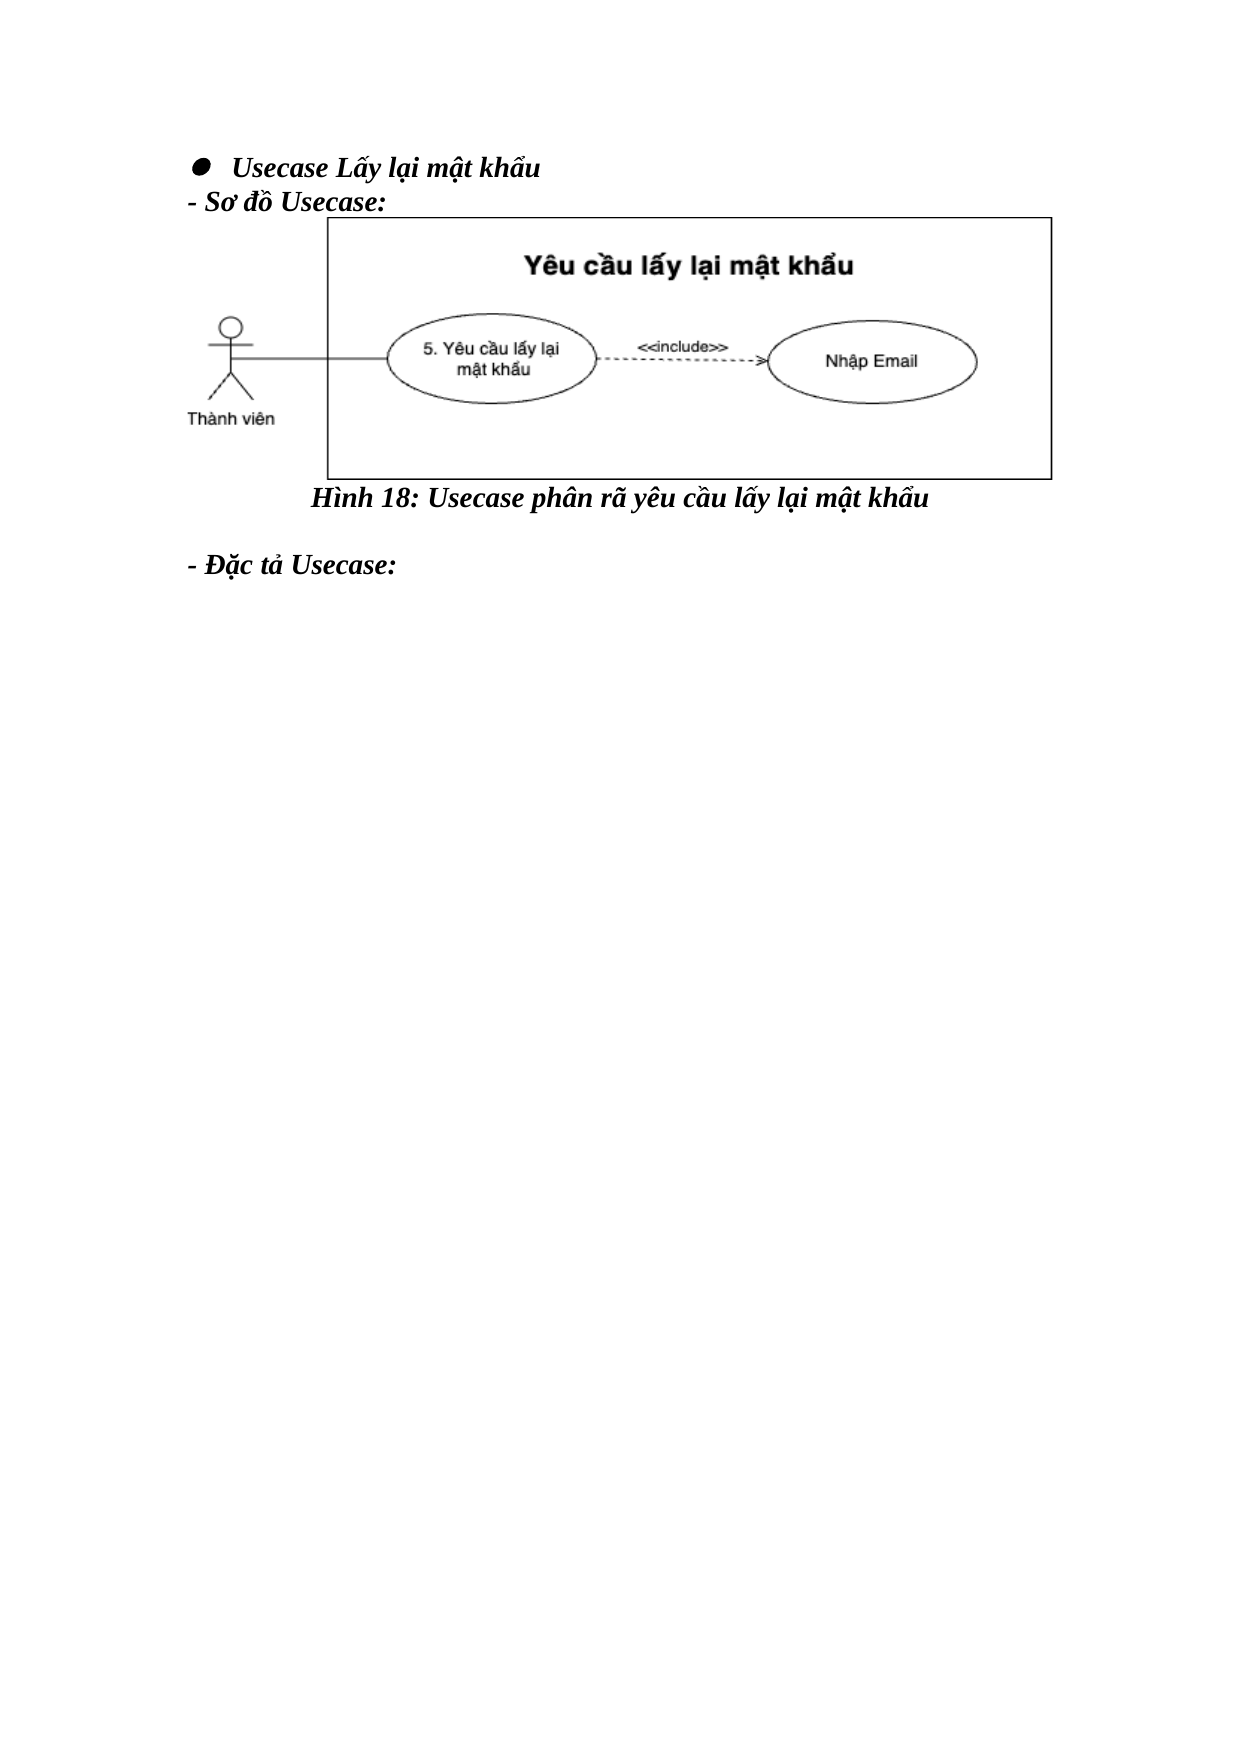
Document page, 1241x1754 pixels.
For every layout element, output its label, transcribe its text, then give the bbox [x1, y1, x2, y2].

text - Đặc tả Usecase: [187, 547, 1053, 580]
picture [187, 217, 1054, 480]
text - Sơ đồ Usecase: [187, 184, 1053, 217]
list Usecase Lấy lại mật khẩu [187, 150, 1053, 184]
text Hình 18: Usecase phân rã yêu cầu lấy lại mật khẩu [187, 480, 1053, 513]
